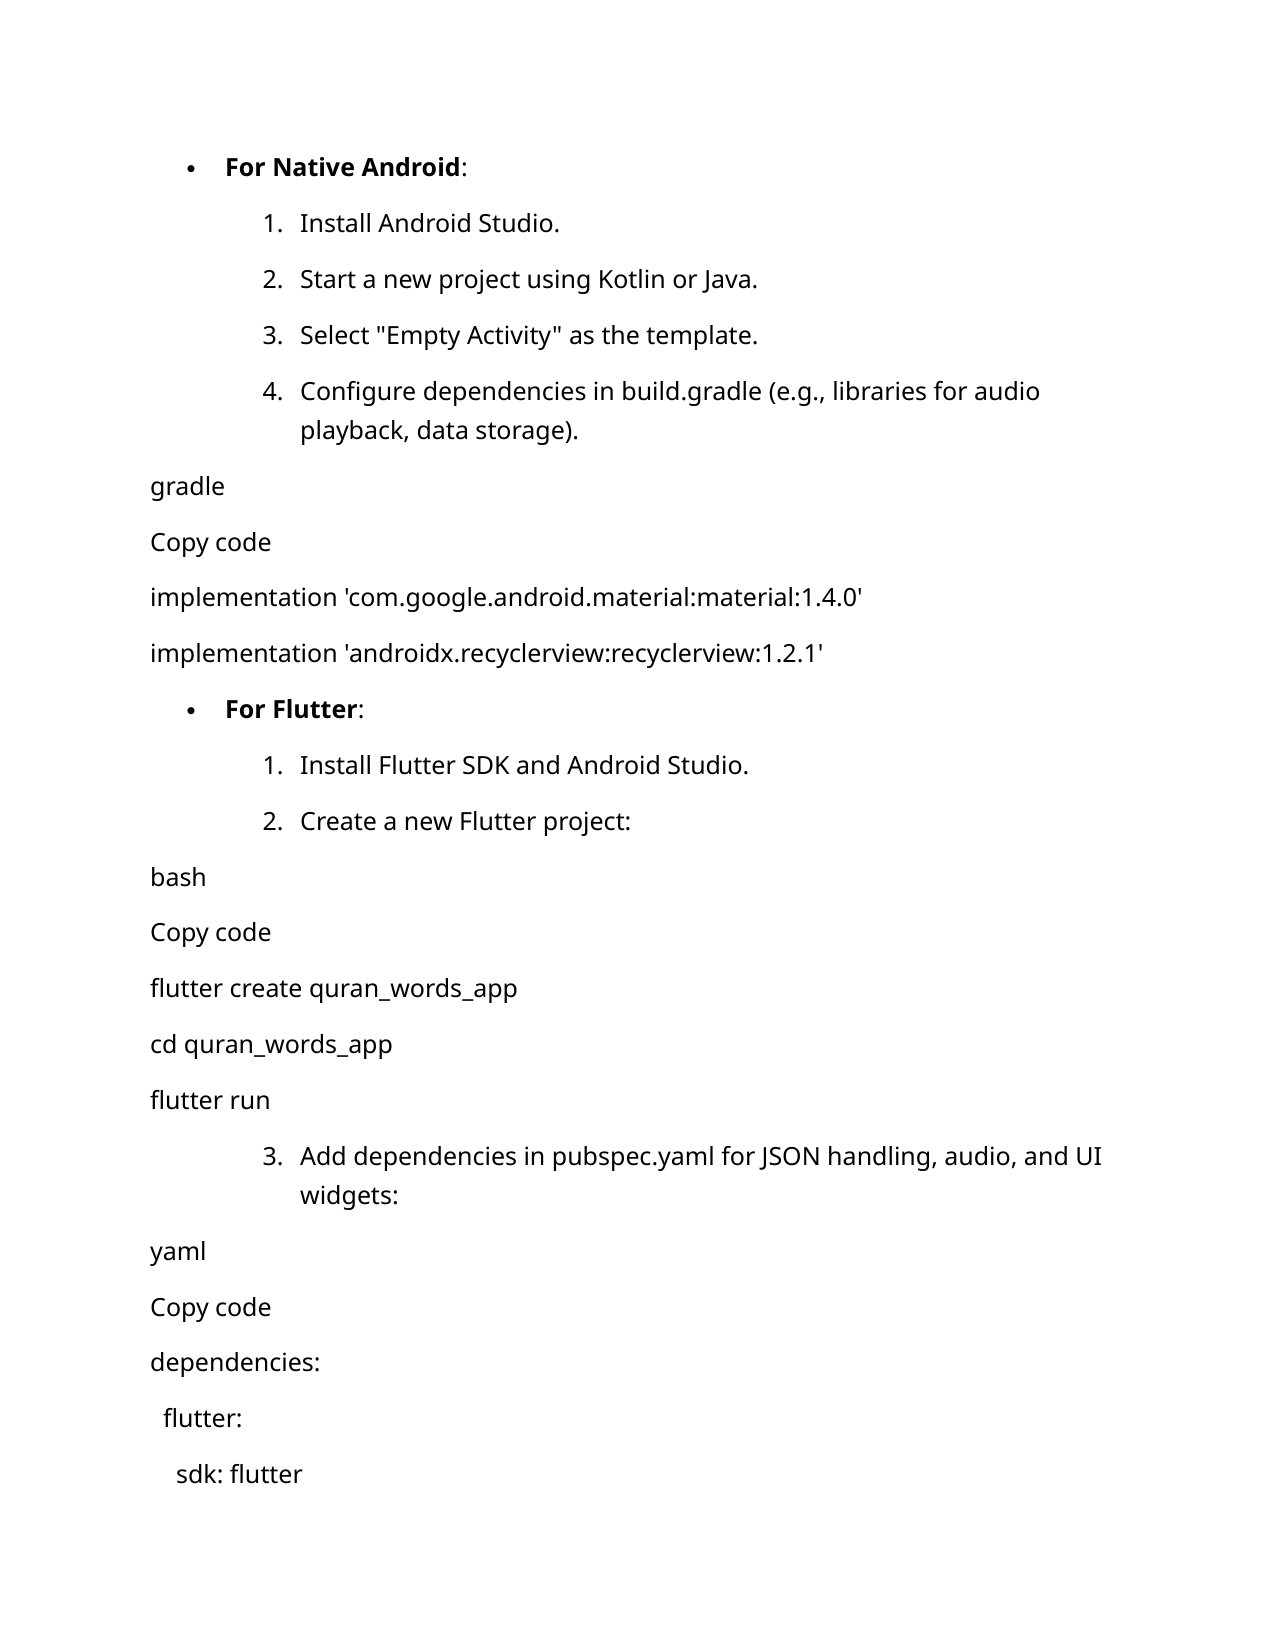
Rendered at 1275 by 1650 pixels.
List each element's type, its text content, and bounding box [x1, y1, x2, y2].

text flutter: [150, 1401, 1125, 1435]
list For Native Android: [187, 150, 1125, 184]
list Select "Empty Activity" as the template. [262, 317, 1125, 352]
list Install Flutter SDK and Android Studio. [262, 747, 1125, 782]
list Start a new project using Kotlin or Java. [262, 262, 1125, 296]
text flutter create quran_words_app [150, 971, 1125, 1005]
list Add dependencies in pubspec.yaml for JSON handling, audio, and UI widgets: [262, 1138, 1125, 1212]
list For Flutter: [187, 692, 1125, 726]
text flutter run [150, 1082, 1125, 1117]
text implementation 'com.google.android.material:material:1.4.0' [150, 580, 1125, 614]
text Copy code [150, 1289, 1125, 1323]
text yaml [150, 1233, 1125, 1267]
list Configure dependencies in build.gradle (e.g., libraries for audio playback, data storage). [262, 373, 1125, 447]
list Create a new Flutter project: [262, 803, 1125, 837]
text implementation 'androidx.recyclerview:recyclerview:1.2.1' [150, 636, 1125, 670]
text Copy code [150, 524, 1125, 558]
list Install Android Studio. [262, 206, 1125, 240]
text dependencies: [150, 1345, 1125, 1379]
text bash [150, 859, 1125, 893]
text Copy code [150, 915, 1125, 949]
text gradle [150, 468, 1125, 502]
text sdk: flutter [150, 1457, 1125, 1491]
text cd quran_words_app [150, 1027, 1125, 1061]
